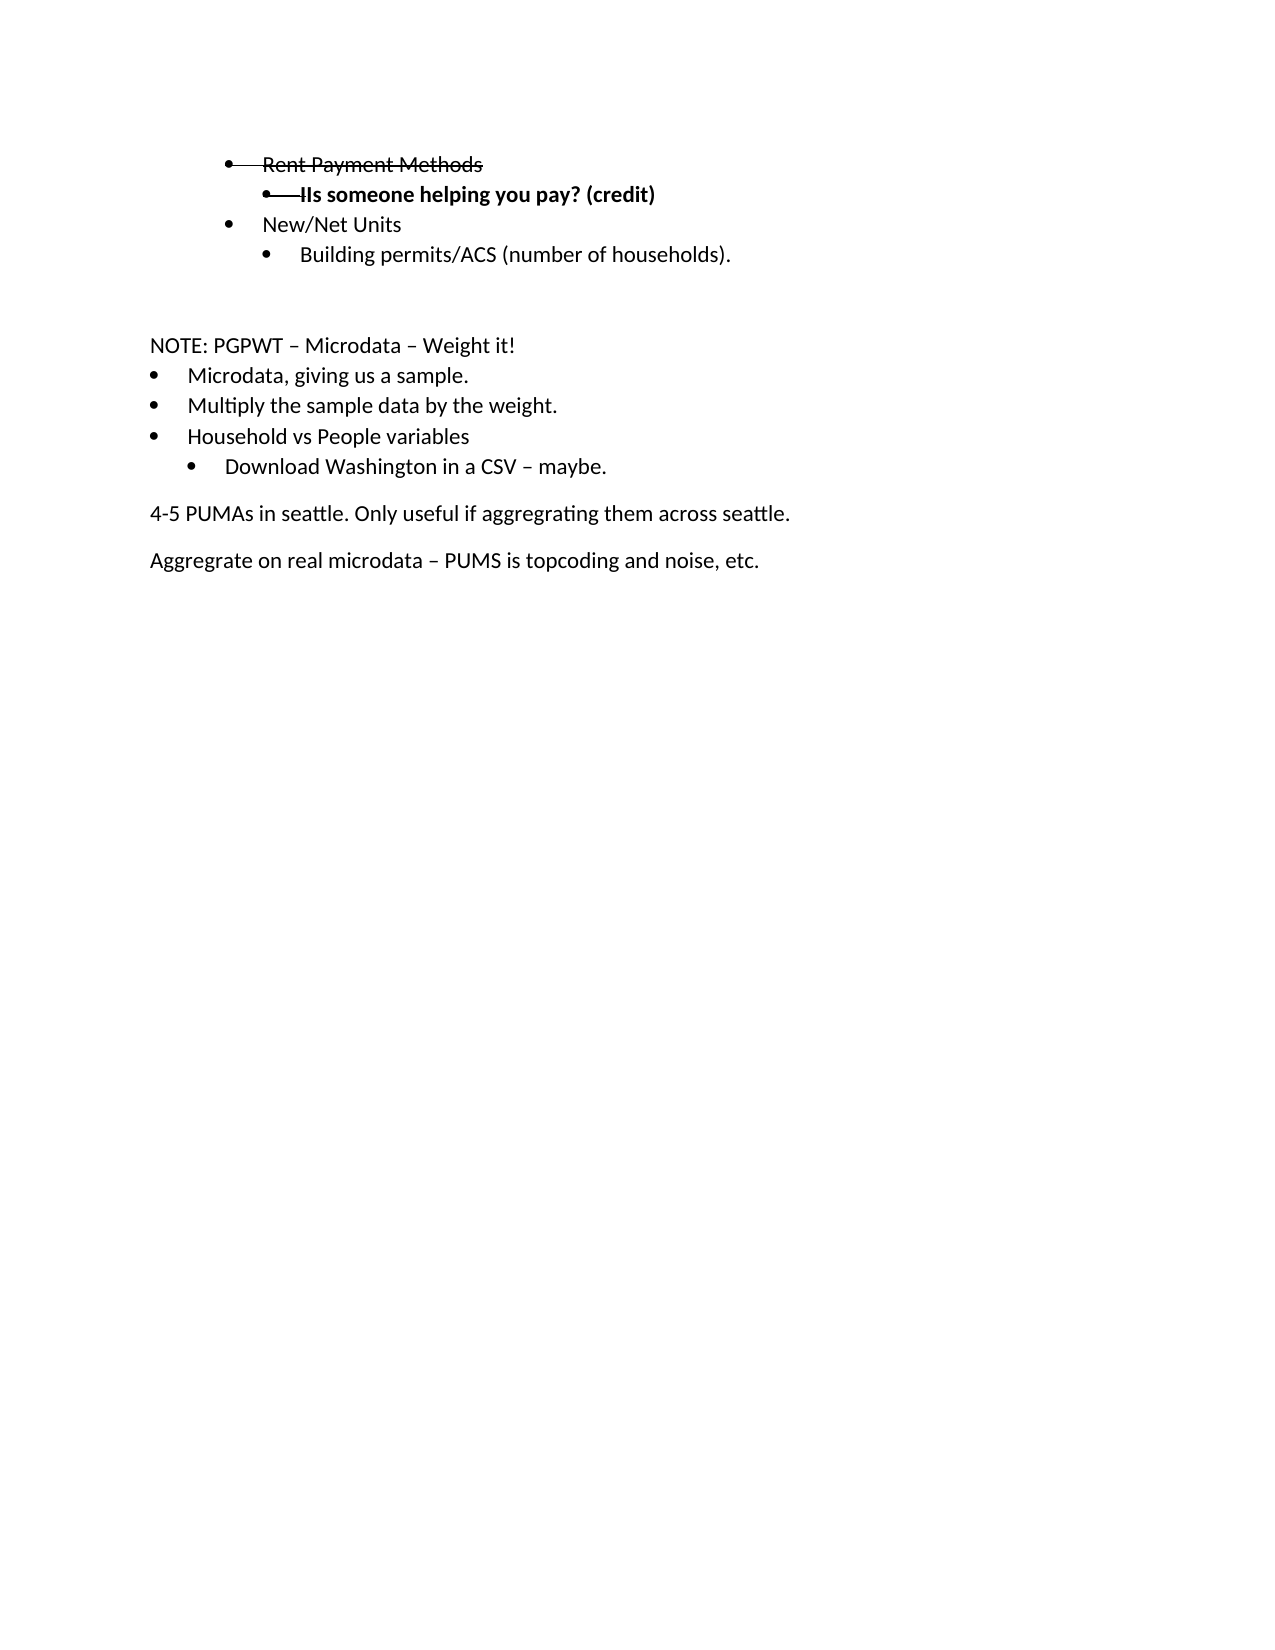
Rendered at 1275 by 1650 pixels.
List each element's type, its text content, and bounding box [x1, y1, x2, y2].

text Aggregrate on real microdata – PUMS is topcoding and noise, etc. [150, 546, 1125, 574]
text 4-5 PUMAs in seattle. Only useful if aggregrating them across seattle. [150, 499, 1125, 527]
list Household vs People variables [150, 422, 1125, 450]
list IIs someone helping you pay? (credit) [262, 180, 1125, 208]
list New/Net Units [225, 210, 1125, 238]
list NOTE: PGPWT – Microdata – Weight it! [150, 331, 1125, 359]
list Building permits/ACS (number of households). [262, 241, 1125, 269]
list Multiply the sample data by the weight. [150, 392, 1125, 420]
list Rent Payment Methods [225, 150, 1125, 178]
list Microdata, giving us a sample. [150, 361, 1125, 389]
list Download Washington in a CSV – maybe. [187, 452, 1125, 480]
